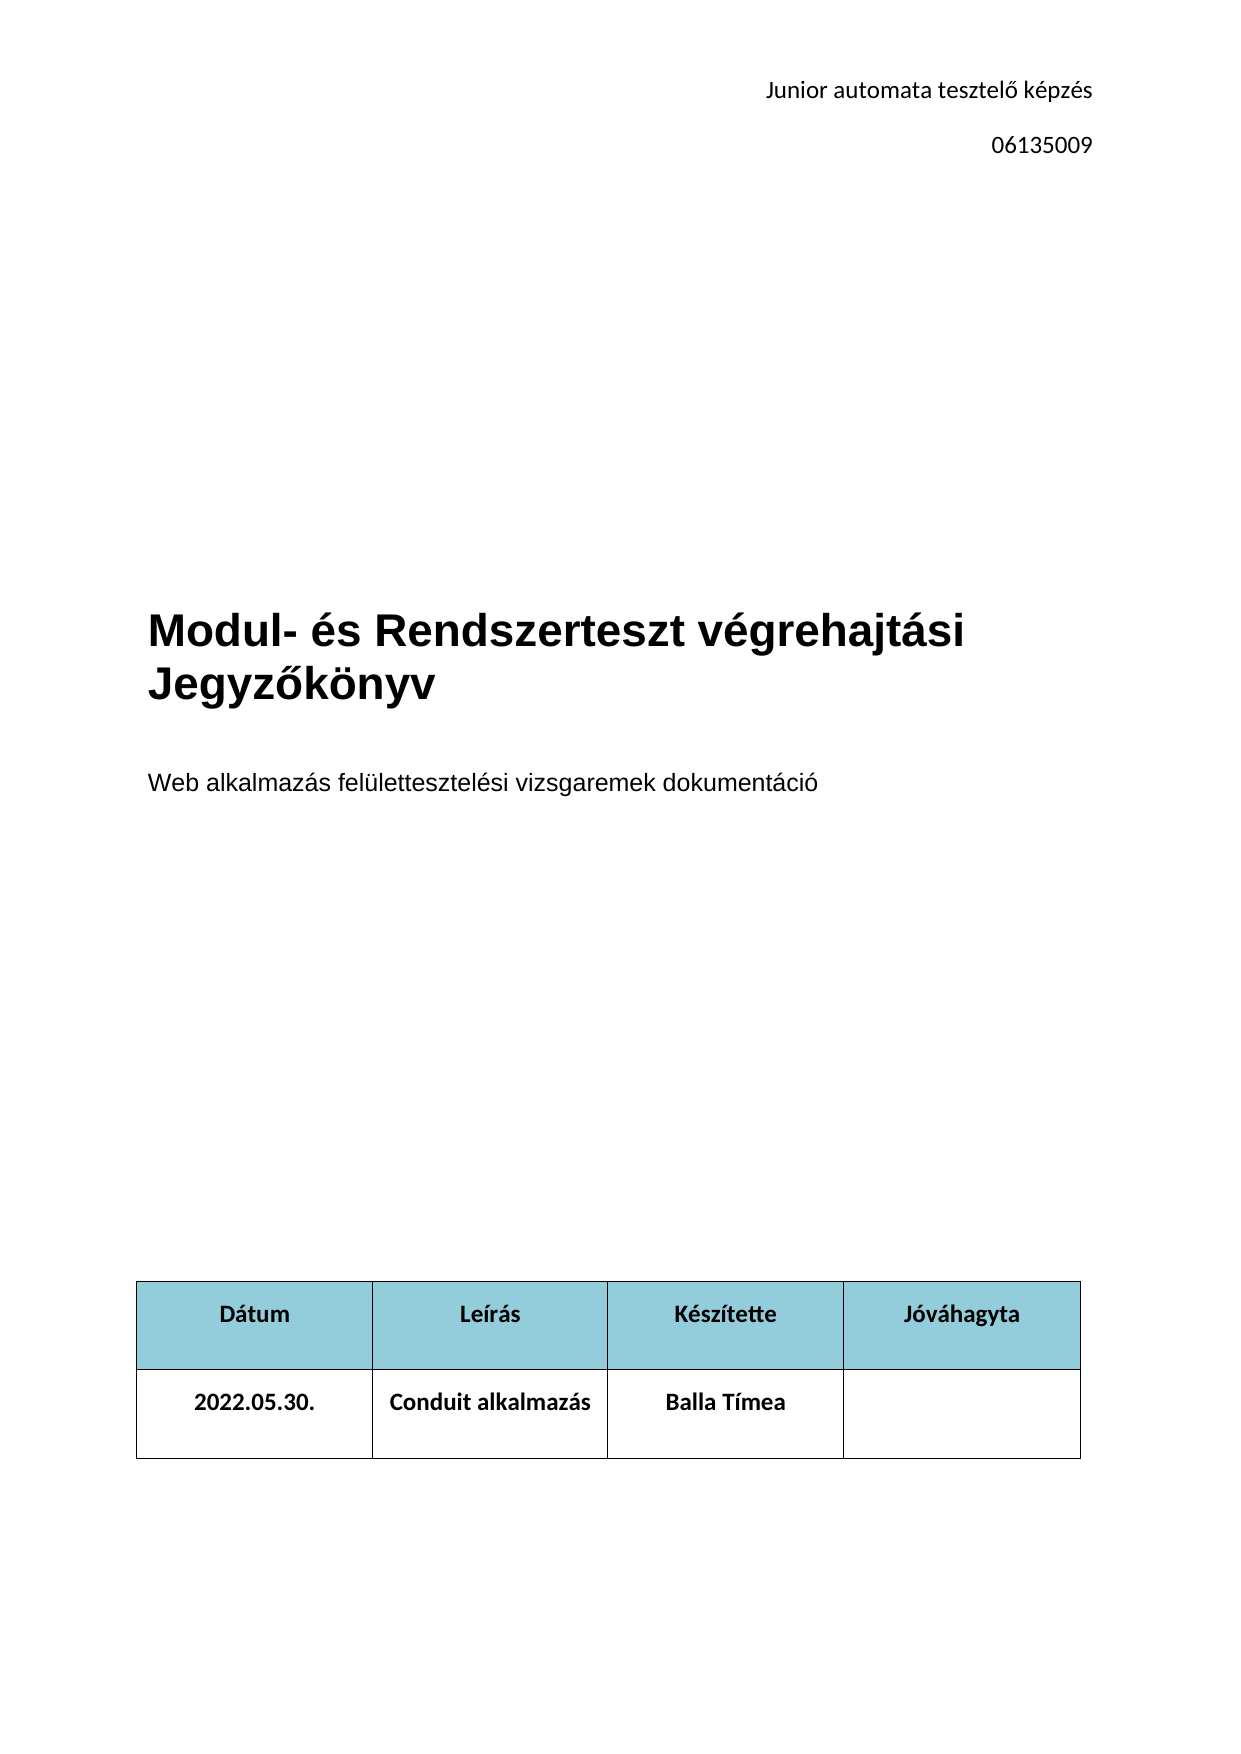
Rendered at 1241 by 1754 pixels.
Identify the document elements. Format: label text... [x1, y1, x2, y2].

table_cell [844, 1370, 1080, 1458]
table_cell 2022.05.30. [137, 1370, 372, 1458]
table_header Leírás [373, 1282, 607, 1369]
subtitle Web alkalmazás felülettesztelési vizsgaremek dokumentáció [148, 768, 1093, 797]
table_cell Balla Tímea [608, 1370, 843, 1458]
table_cell Conduit alkalmazás [373, 1370, 607, 1458]
table_header Dátum [137, 1282, 372, 1369]
table_header Készítette [608, 1282, 843, 1369]
table_header Jóváhagyta [844, 1282, 1080, 1369]
title Modul- és Rendszerteszt végrehajtási Jegyzőkönyv [148, 604, 1093, 709]
